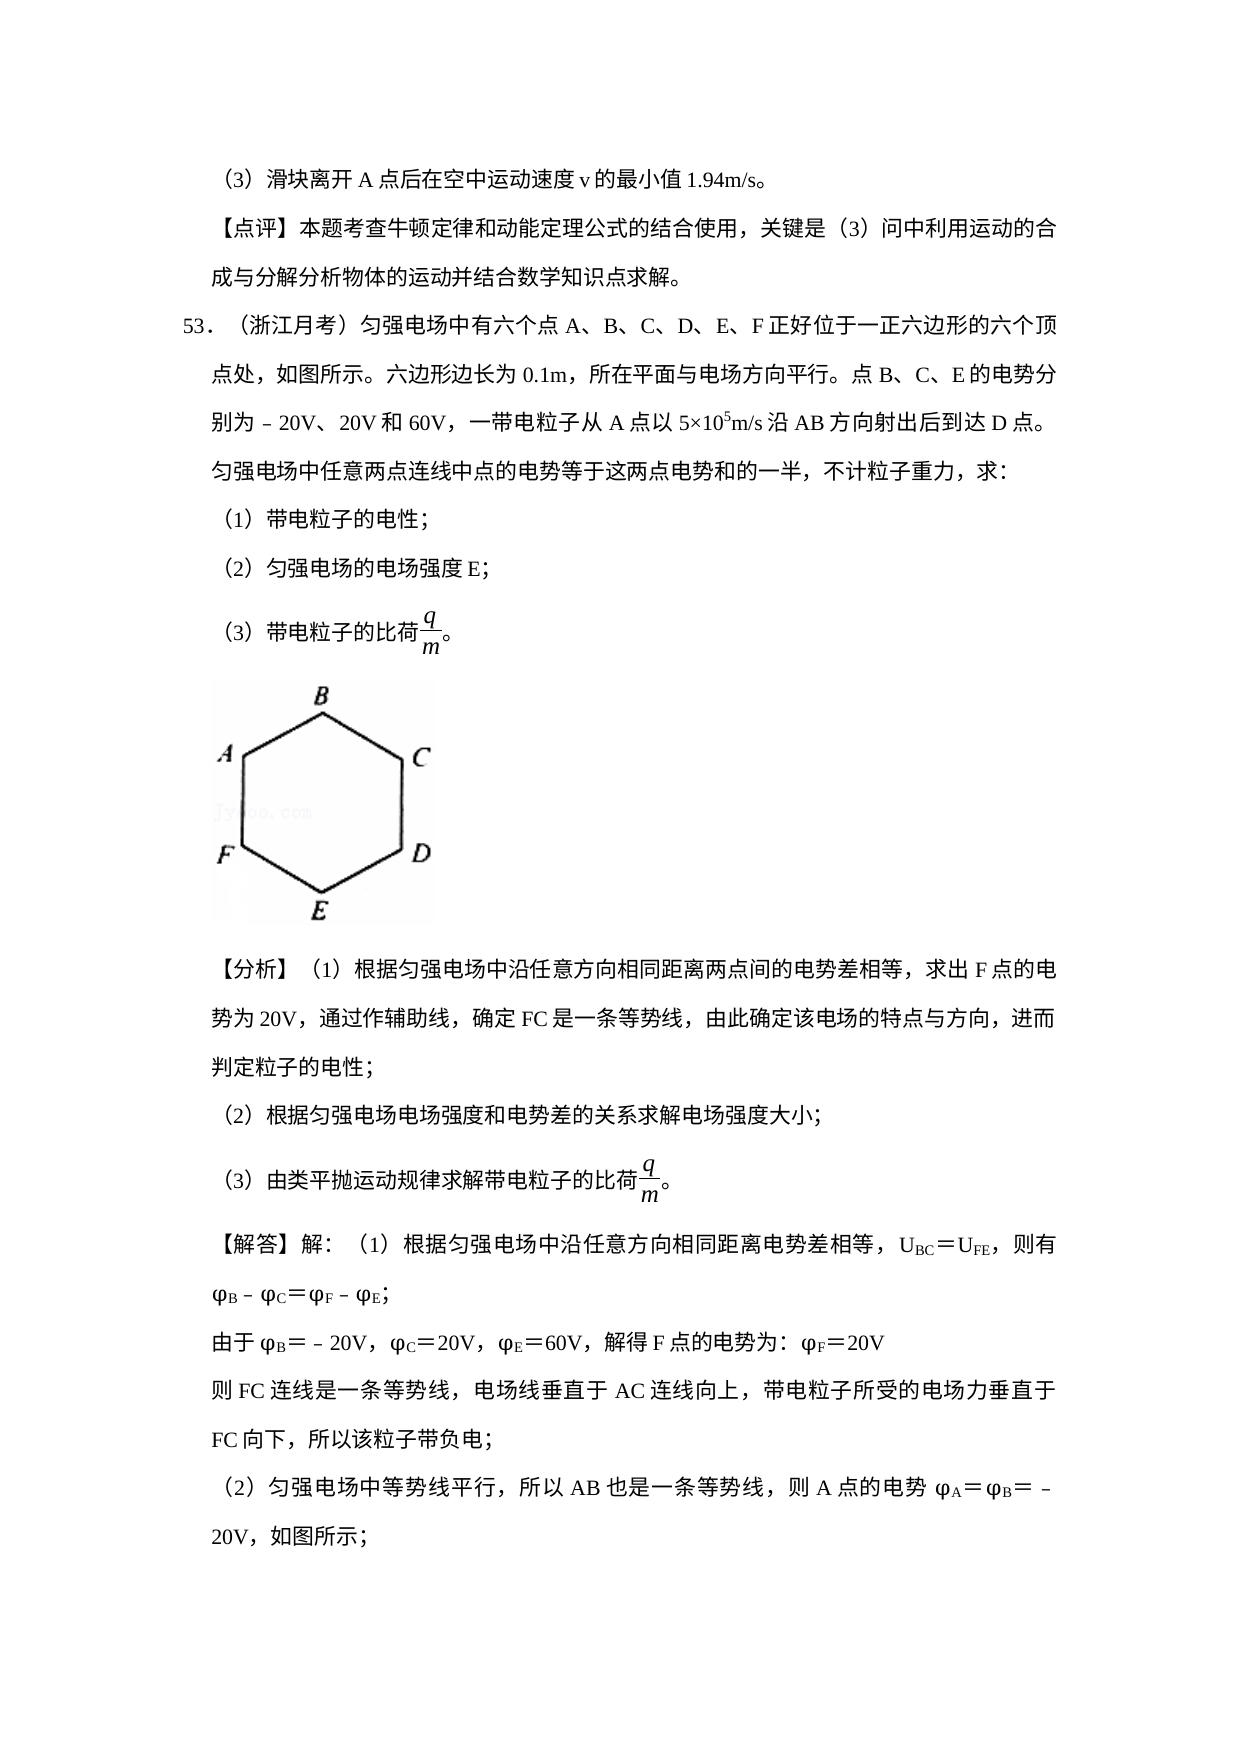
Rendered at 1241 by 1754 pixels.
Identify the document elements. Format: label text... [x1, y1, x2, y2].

text （1）带电粒子的电性； [211, 502, 1058, 534]
text （2）匀强电场中等势线平行，所以AB也是一条等势线，则A点的电势 φA＝φB＝﹣20V，如图所示； [211, 1469, 1058, 1551]
text 则FC连线是一条等势线，电场线垂直于AC连线向上，带电粒子所受的电场力垂直于FC向下，所以该粒子带负电； [211, 1372, 1058, 1454]
picture [211, 679, 437, 925]
text （2）匀强电场的电场强度E； [211, 550, 1058, 583]
text 由于φB＝﹣20V，φC＝20V，φE＝60V，解得F点的电势为：φF＝20V [211, 1324, 1058, 1357]
text （3）滑块离开A点后在空中运动速度v的最小值1.94m/s。 [211, 162, 1058, 194]
text 【分析】（1）根据匀强电场中沿任意方向相同距离两点间的电势差相等，求出F点的电势为20V，通过作辅助线，确定FC是一条等势线，由此确定该电场的特点与方向，进而判定粒子的电性； [211, 952, 1058, 1082]
text （3）带电粒子的比荷。 [211, 599, 1058, 664]
text （2）根据匀强电场电场强度和电势差的关系求解电场强度大小； [211, 1098, 1058, 1130]
text （3）由类平抛运动规律求解带电粒子的比荷。 [211, 1146, 1058, 1211]
text 【点评】本题考查牛顿定律和动能定理公式的结合使用，关键是（3）问中利用运动的合成与分解分析物体的运动并结合数学知识点求解。 [211, 210, 1058, 292]
text 【解答】解：（1）根据匀强电场中沿任意方向相同距离电势差相等，UBC＝UFE，则有 φB﹣φC＝φF﹣φE； [211, 1227, 1058, 1308]
text 53．（浙江月考）匀强电场中有六个点A、B、C、D、E、F正好位于一正六边形的六个顶点处，如图所示。六边形边长为0.1m，所在平面与电场方向平行。点B、C、E的电势分别为﹣20V、20V和60V，一带电粒子从A点以5×105m/s沿AB方向射出后到达D点。匀强电场中任意两点连线中点的电势等于这两点电势和的一半，不计粒子重力，求： [183, 307, 1058, 486]
